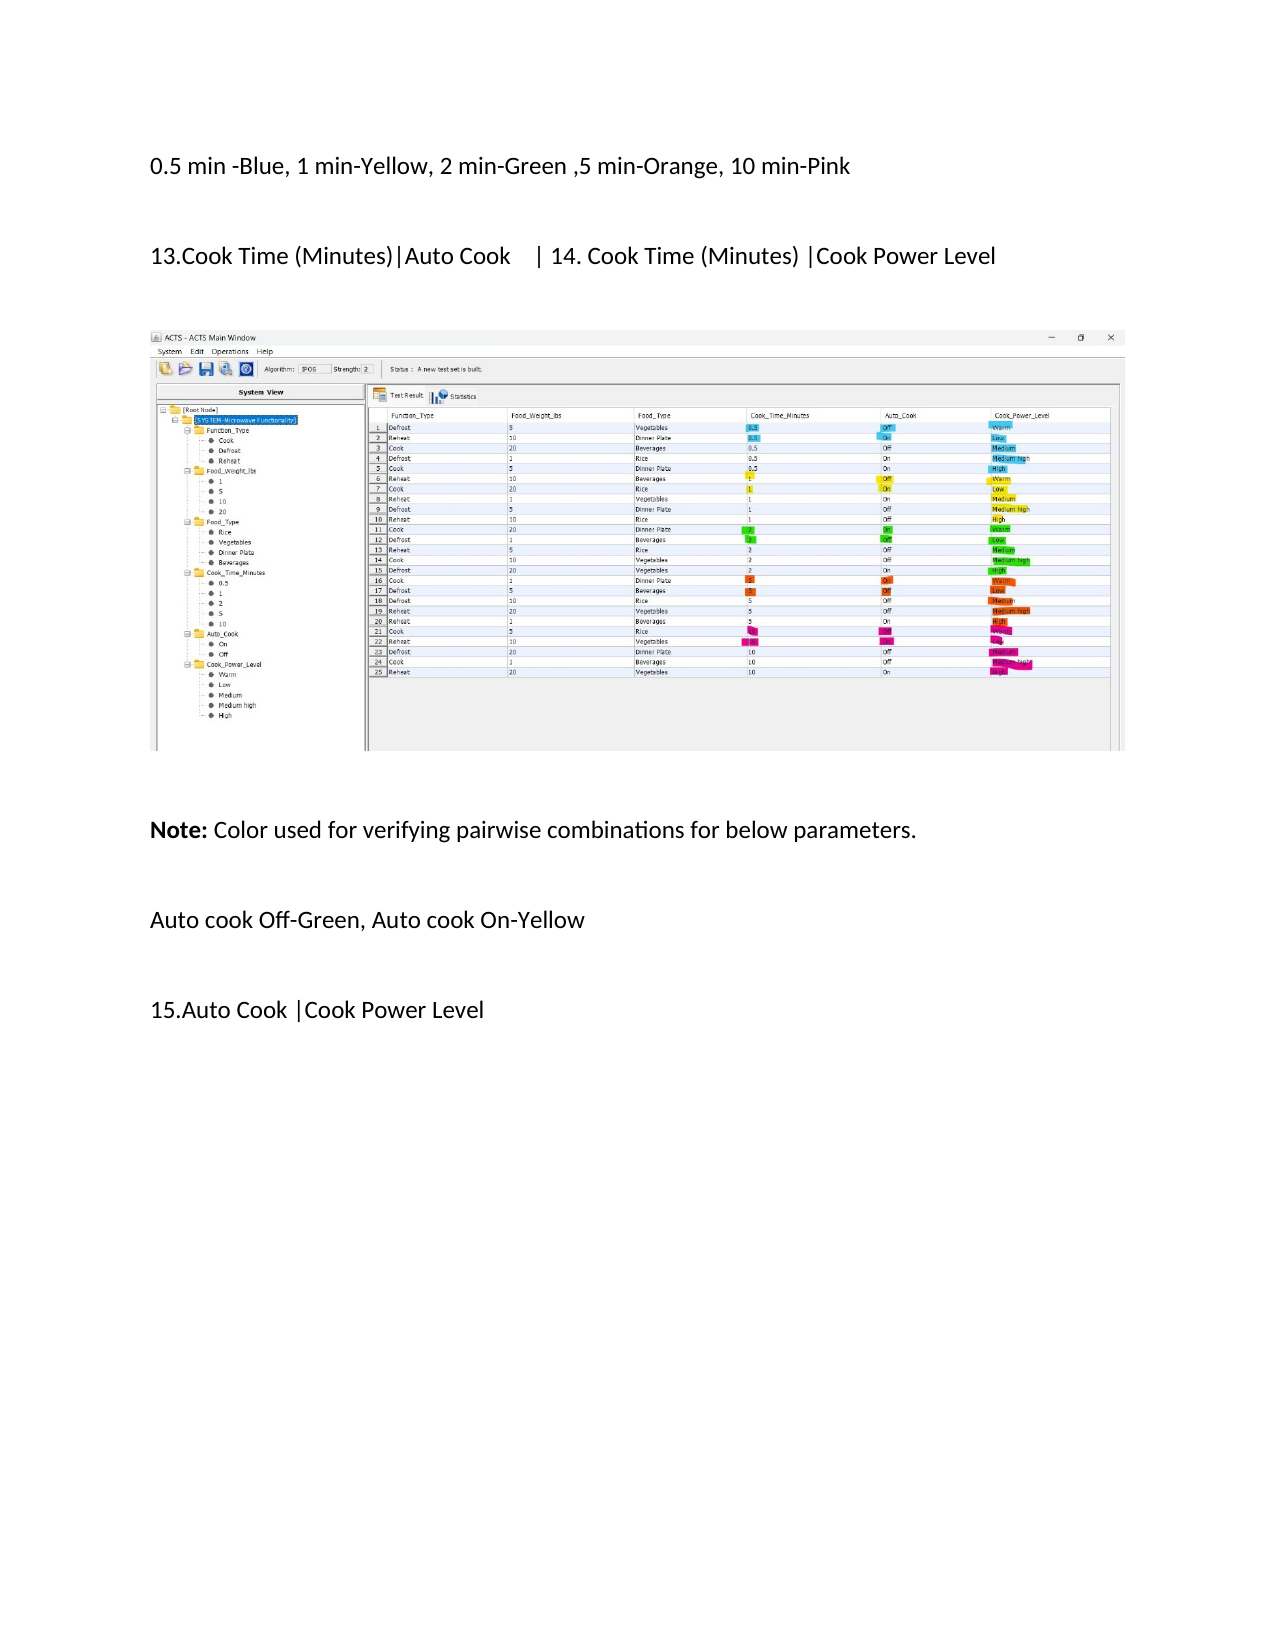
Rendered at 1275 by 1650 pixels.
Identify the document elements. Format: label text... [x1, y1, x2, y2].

text 13.Cook Time (Minutes)|Auto Cook | 14. Cook Time (Minutes) |Cook Power Level [150, 240, 1140, 271]
text Auto cook Off-Green, Auto cook On-Yellow [150, 904, 1140, 935]
picture [150, 330, 1125, 751]
text 0.5 min -Blue, 1 min-Yellow, 2 min-Green ,5 min-Orange, 10 min-Pink [150, 150, 1140, 181]
text Note: Color used for verifying pairwise combinations for below parameters. [150, 814, 1140, 844]
text 15.Auto Cook |Cook Power Level [150, 994, 1140, 1025]
